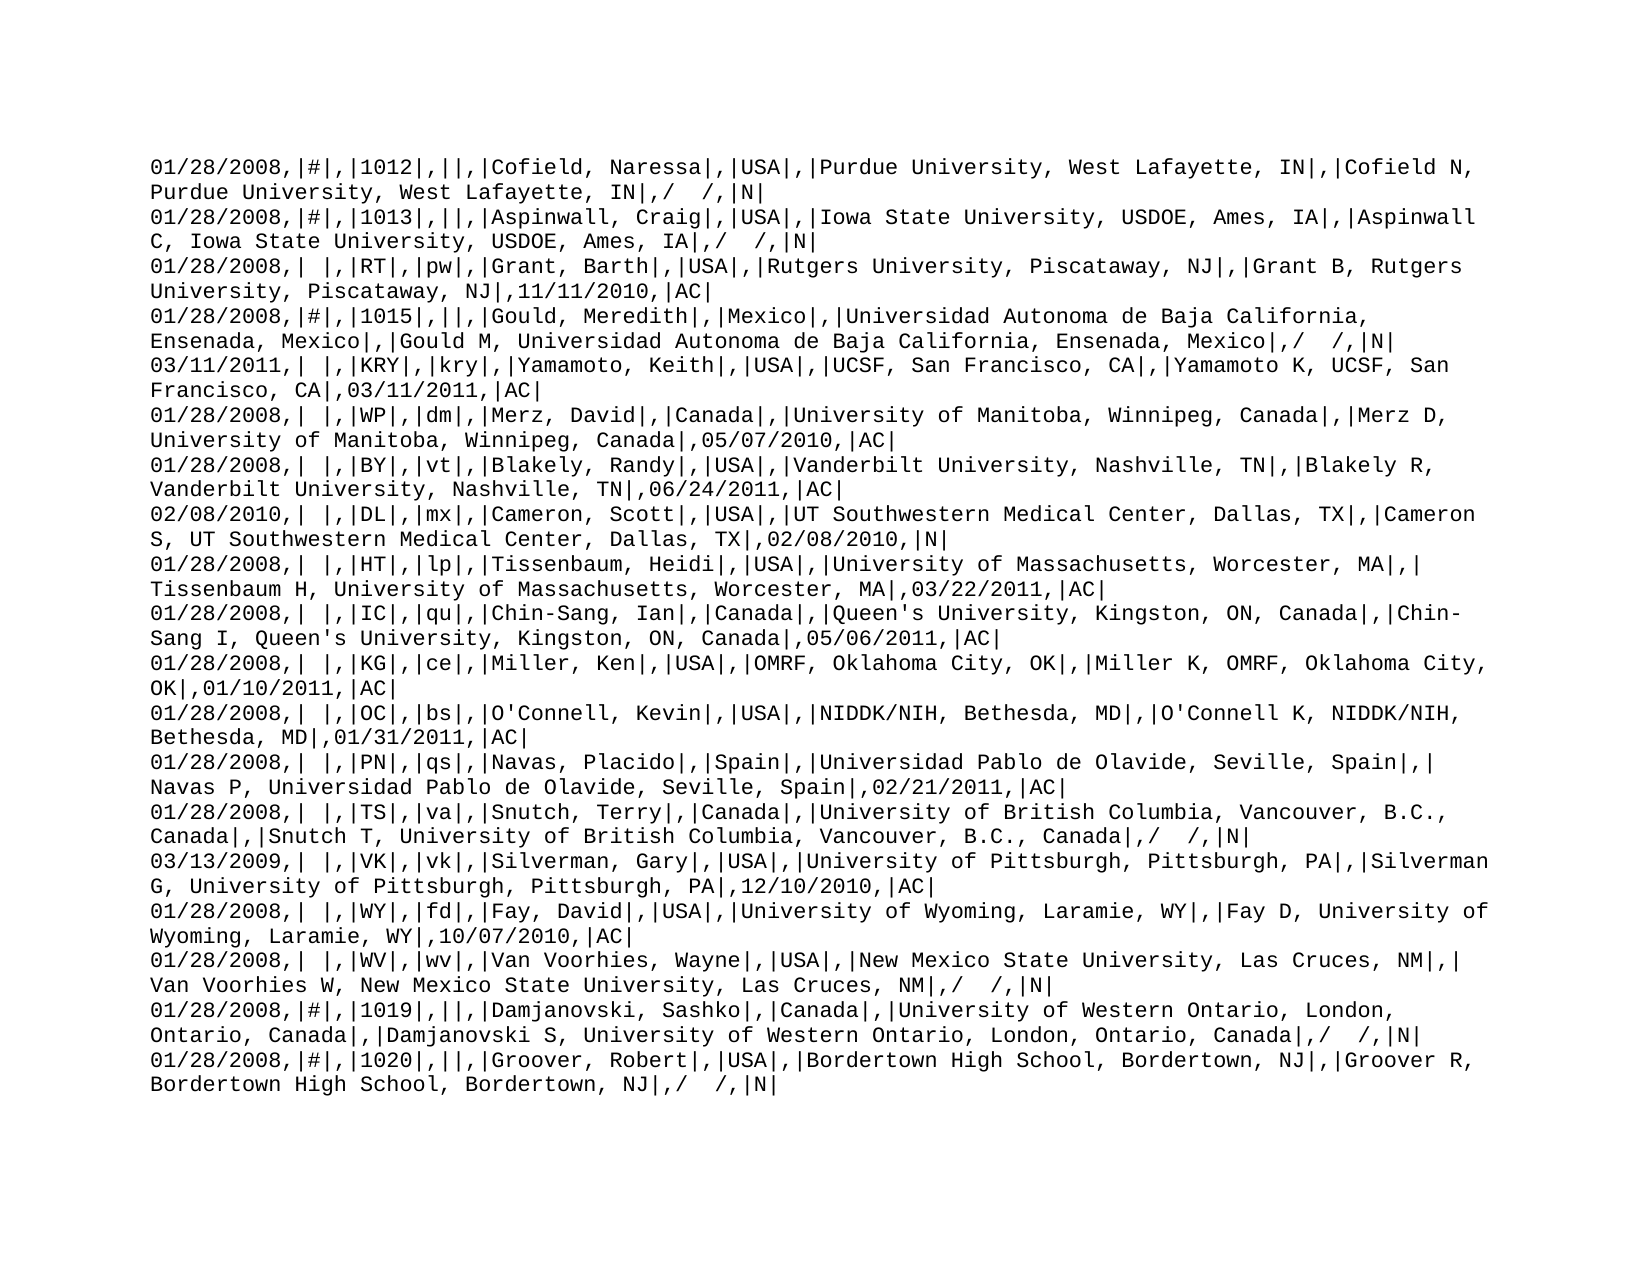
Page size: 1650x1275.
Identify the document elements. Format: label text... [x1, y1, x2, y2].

text 01/28/2008,| |,|IC|,|qu|,|Chin-Sang, Ian|,|Canada|,|Queen's University, Kingston, ON, Canada|,|Chin-Sang I, Queen's University, Kingston, ON, Canada|,05/06/2011,|AC| [150, 603, 1500, 652]
text 01/28/2008,| |,|KG|,|ce|,|Miller, Ken|,|USA|,|OMRF, Oklahoma City, OK|,|Miller K, OMRF, Oklahoma City, OK|,01/10/2011,|AC| [150, 652, 1500, 702]
text 01/28/2008,|#|,|1020|,||,|Groover, Robert|,|USA|,|Bordertown High School, Bordertown, NJ|,|Groover R, Bordertown High School, Bordertown, NJ|,/ /,|N| [150, 1049, 1500, 1098]
text 01/28/2008,| |,|RT|,|pw|,|Grant, Barth|,|USA|,|Rutgers University, Piscataway, NJ|,|Grant B, Rutgers University, Piscataway, NJ|,11/11/2010,|AC| [150, 256, 1500, 305]
text 01/28/2008,| |,|TS|,|va|,|Snutch, Terry|,|Canada|,|University of British Columbia, Vancouver, B.C., Canada|,|Snutch T, University of British Columbia, Vancouver, B.C., Canada|,/ /,|N| [150, 801, 1500, 851]
text 01/28/2008,|#|,|1013|,||,|Aspinwall, Craig|,|USA|,|Iowa State University, USDOE, Ames, IA|,|Aspinwall C, Iowa State University, USDOE, Ames, IA|,/ /,|N| [150, 206, 1500, 256]
text 01/28/2008,| |,|PN|,|qs|,|Navas, Placido|,|Spain|,|Universidad Pablo de Olavide, Seville, Spain|,|Navas P, Universidad Pablo de Olavide, Seville, Spain|,02/21/2011,|AC| [150, 751, 1500, 801]
text 01/28/2008,|#|,|1019|,||,|Damjanovski, Sashko|,|Canada|,|University of Western Ontario, London, Ontario, Canada|,|Damjanovski S, University of Western Ontario, London, Ontario, Canada|,/ /,|N| [150, 999, 1500, 1049]
text 01/28/2008,|#|,|1012|,||,|Cofield, Naressa|,|USA|,|Purdue University, West Lafayette, IN|,|Cofield N, Purdue University, West Lafayette, IN|,/ /,|N| [150, 156, 1500, 206]
text 01/28/2008,| |,|OC|,|bs|,|O'Connell, Kevin|,|USA|,|NIDDK/NIH, Bethesda, MD|,|O'Connell K, NIDDK/NIH, Bethesda, MD|,01/31/2011,|AC| [150, 702, 1500, 751]
text 01/28/2008,|#|,|1015|,||,|Gould, Meredith|,|Mexico|,|Universidad Autonoma de Baja California, Ensenada, Mexico|,|Gould M, Universidad Autonoma de Baja California, Ensenada, Mexico|,/ /,|N| [150, 305, 1500, 355]
text 01/28/2008,| |,|HT|,|lp|,|Tissenbaum, Heidi|,|USA|,|University of Massachusetts, Worcester, MA|,|Tissenbaum H, University of Massachusetts, Worcester, MA|,03/22/2011,|AC| [150, 553, 1500, 603]
text 01/28/2008,| |,|WP|,|dm|,|Merz, David|,|Canada|,|University of Manitoba, Winnipeg, Canada|,|Merz D, University of Manitoba, Winnipeg, Canada|,05/07/2010,|AC| [150, 404, 1500, 454]
text 01/28/2008,| |,|WY|,|fd|,|Fay, David|,|USA|,|University of Wyoming, Laramie, WY|,|Fay D, University of Wyoming, Laramie, WY|,10/07/2010,|AC| [150, 900, 1500, 950]
text 01/28/2008,| |,|BY|,|vt|,|Blakely, Randy|,|USA|,|Vanderbilt University, Nashville, TN|,|Blakely R, Vanderbilt University, Nashville, TN|,06/24/2011,|AC| [150, 454, 1500, 503]
text 03/11/2011,| |,|KRY|,|kry|,|Yamamoto, Keith|,|USA|,|UCSF, San Francisco, CA|,|Yamamoto K, UCSF, San Francisco, CA|,03/11/2011,|AC| [150, 355, 1500, 404]
text 03/13/2009,| |,|VK|,|vk|,|Silverman, Gary|,|USA|,|University of Pittsburgh, Pittsburgh, PA|,|Silverman G, University of Pittsburgh, Pittsburgh, PA|,12/10/2010,|AC| [150, 851, 1500, 900]
text 01/28/2008,| |,|WV|,|wv|,|Van Voorhies, Wayne|,|USA|,|New Mexico State University, Las Cruces, NM|,|Van Voorhies W, New Mexico State University, Las Cruces, NM|,/ /,|N| [150, 950, 1500, 999]
text 02/08/2010,| |,|DL|,|mx|,|Cameron, Scott|,|USA|,|UT Southwestern Medical Center, Dallas, TX|,|Cameron S, UT Southwestern Medical Center, Dallas, TX|,02/08/2010,|N| [150, 503, 1500, 553]
